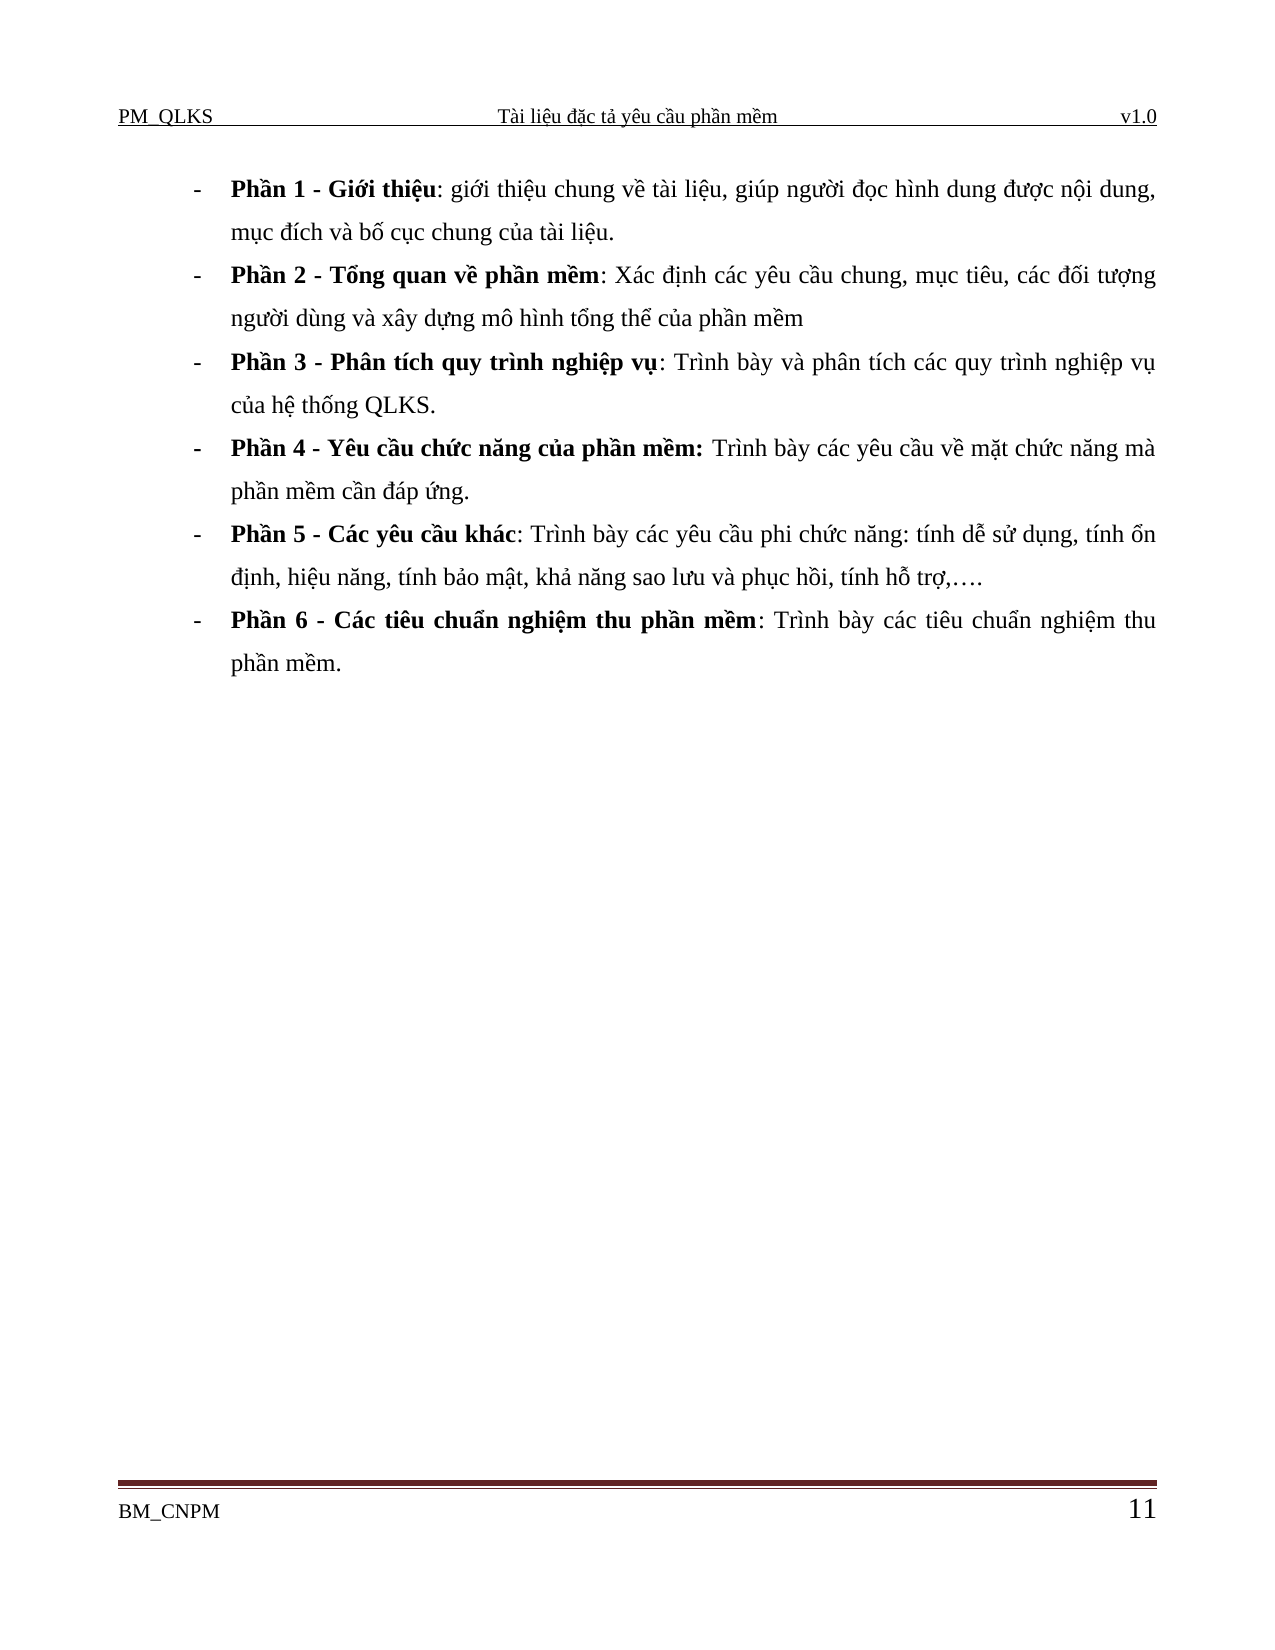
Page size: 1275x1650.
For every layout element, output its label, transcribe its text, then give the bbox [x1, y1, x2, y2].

list Phần 1 - Giới thiệu: giới thiệu chung về tài liệu, giúp người đọc hình dung được nội dung, mục đích và bố cục chung của tài liệu. [193, 174, 1157, 246]
list Phần 3 - Phân tích quy trình nghiệp vụ: Trình bày và phân tích các quy trình nghiệp vụ của hệ thống QLKS. [193, 347, 1157, 418]
list Phần 2 - Tổng quan về phần mềm: Xác định các yêu cầu chung, mục tiêu, các đối tượng người dùng và xây dựng mô hình tổng thể của phần mềm [193, 260, 1157, 332]
list Phần 5 - Các yêu cầu khác: Trình bày các yêu cầu phi chức năng: tính dễ sử dụng, tính ổn định, hiệu năng, tính bảo mật, khả năng sao lưu và phục hồi, tính hỗ trợ,…. [193, 519, 1157, 591]
list Phần 4 - Yêu cầu chức năng của phần mềm: Trình bày các yêu cầu về mặt chức năng mà phần mềm cần đáp ứng. [193, 433, 1157, 505]
list Phần 6 - Các tiêu chuẩn nghiệm thu phần mềm: Trình bày các tiêu chuẩn nghiệm thu phần mềm. [193, 605, 1157, 677]
